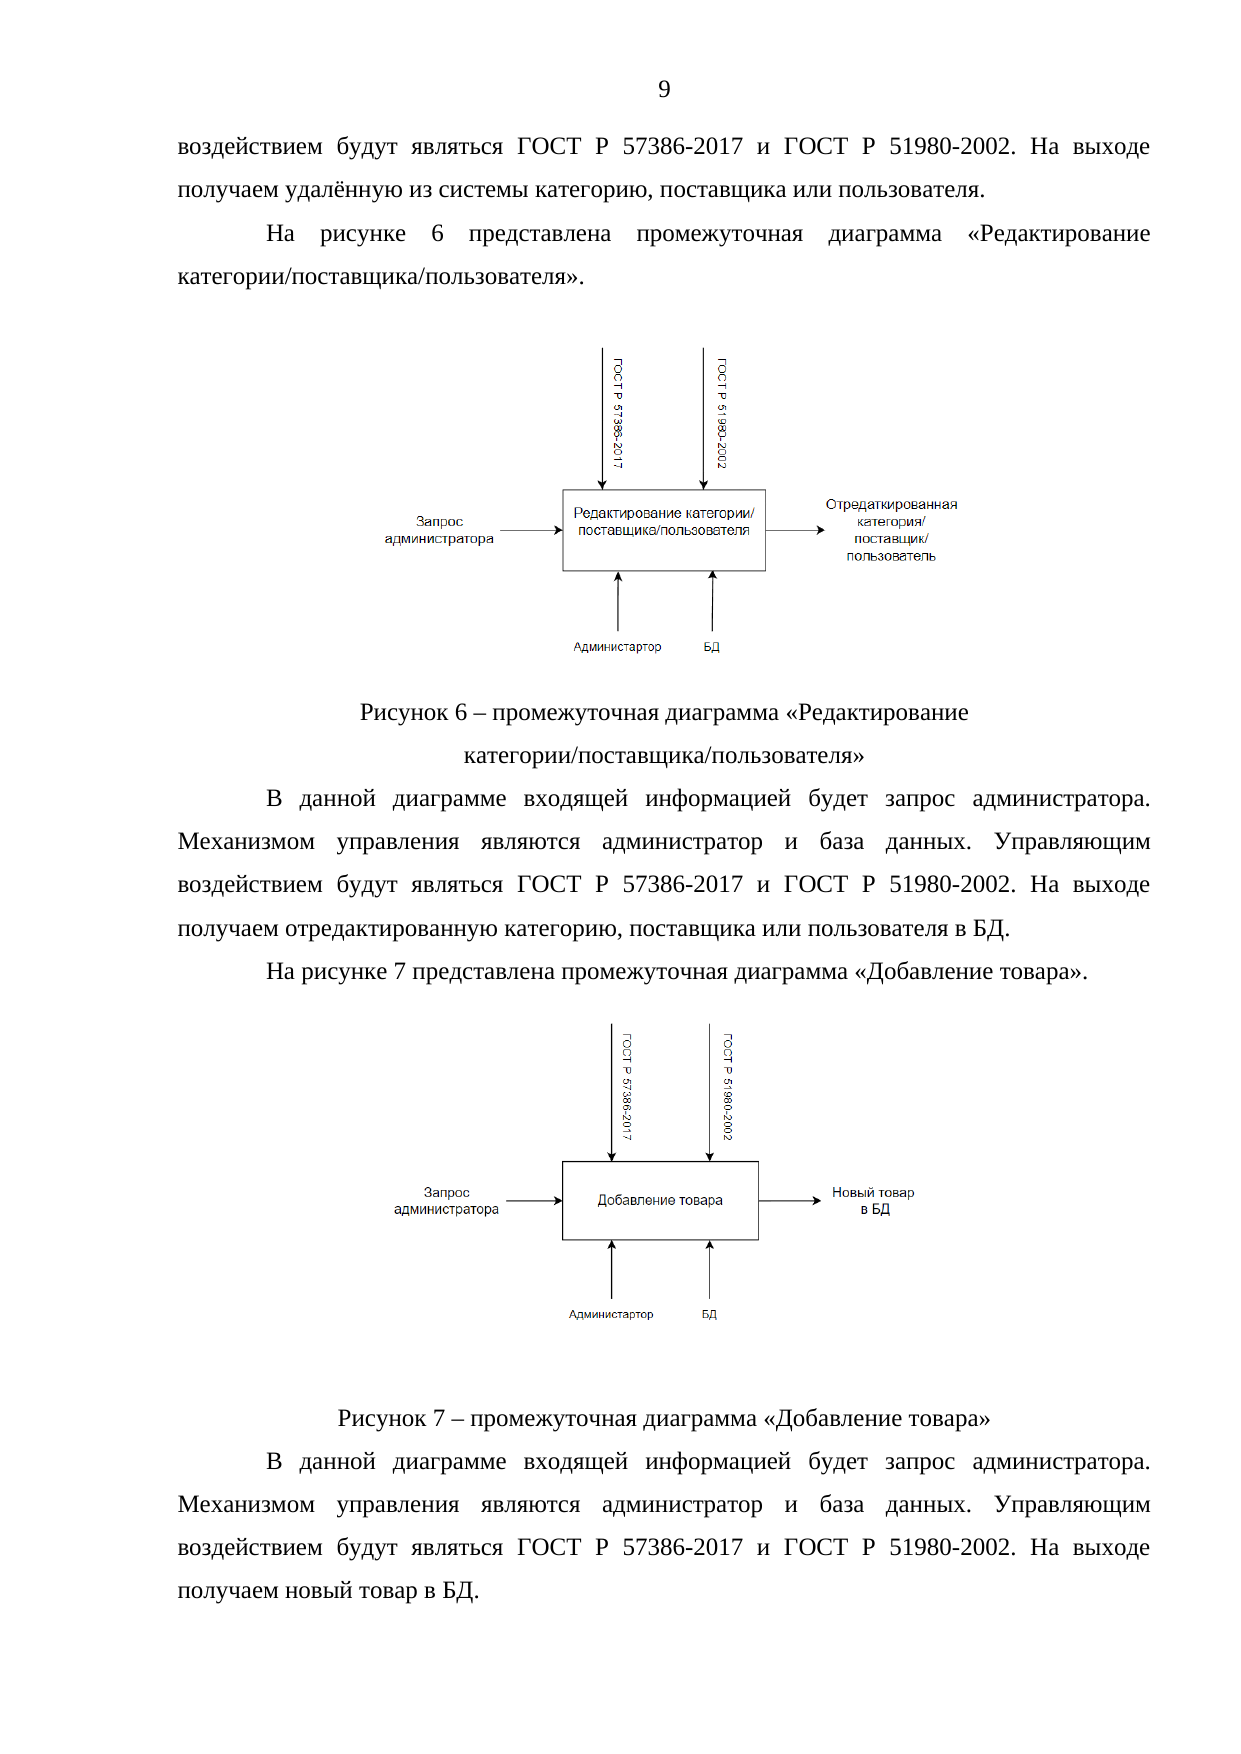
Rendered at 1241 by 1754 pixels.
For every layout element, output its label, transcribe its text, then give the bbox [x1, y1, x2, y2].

text Рисунок 6 – промежуточная диаграмма «Редактирование категории/поставщика/пользователя» [177, 697, 1152, 769]
text В данной диаграмме входящей информацией будет запрос администратора. Механизмом управления являются администратор и база данных. Управляющим воздействием будут являться ГОСТ Р 57386-2017 и ГОСТ Р 51980-2002. На выходе получаем отредактированную категорию, поставщика или пользователя в БД. [177, 783, 1152, 941]
text На рисунке 6 представлена промежуточная диаграмма «Редактирование категории/поставщика/пользователя». [177, 218, 1152, 289]
text На рисунке 7 представлена промежуточная диаграмма «Добавление товара». [177, 956, 1152, 984]
picture [360, 303, 969, 683]
text В данной диаграмме входящей информацией будет запрос администратора. Механизмом управления являются администратор и база данных. Управляющим воздействием будут являться ГОСТ Р 57386-2017 и ГОСТ Р 51980-2002. На выходе получаем новый товар в БД. [177, 1446, 1152, 1604]
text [177, 131, 1152, 203]
picture [382, 998, 947, 1389]
text Рисунок 7 – промежуточная диаграмма «Добавление товара» [177, 1403, 1152, 1431]
